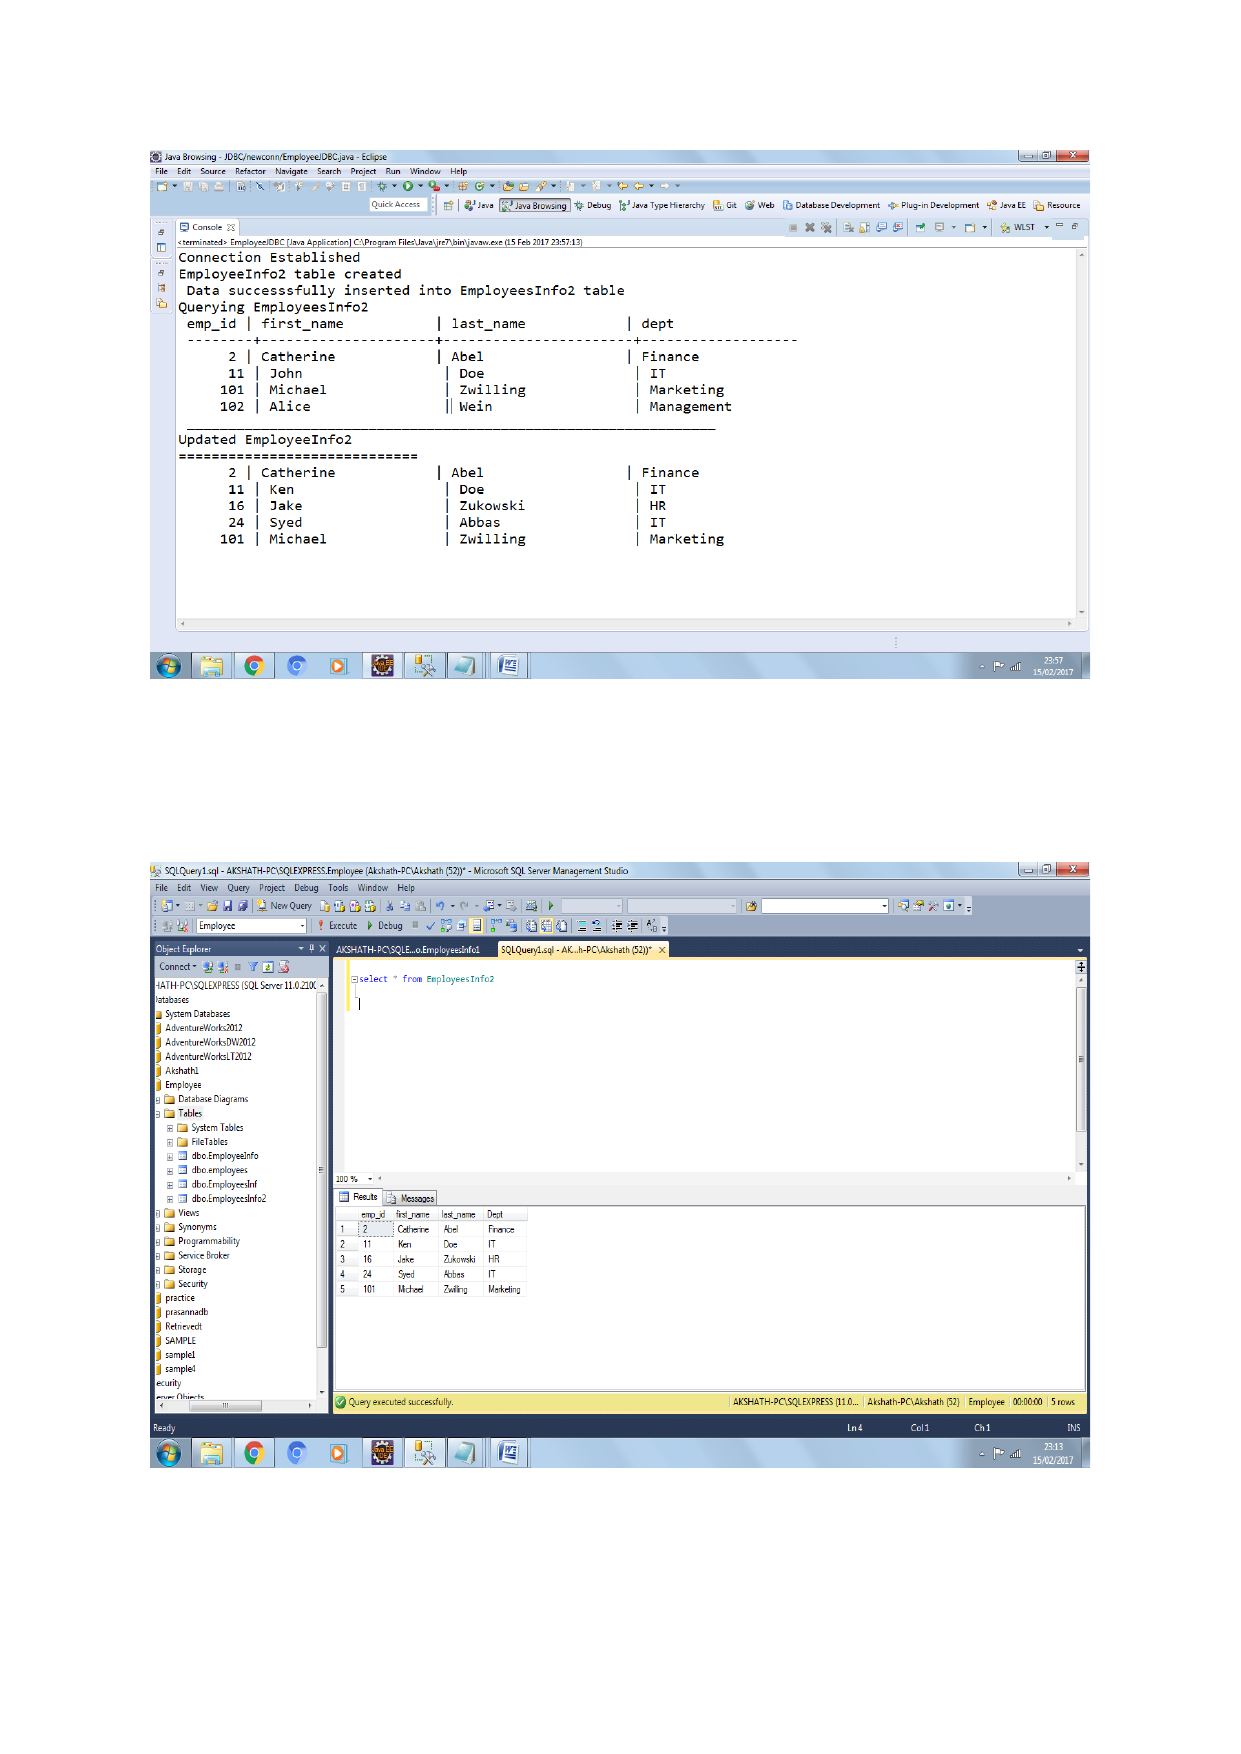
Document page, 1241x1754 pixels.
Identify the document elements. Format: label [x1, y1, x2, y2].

picture [150, 150, 1091, 679]
picture [150, 862, 1091, 1468]
